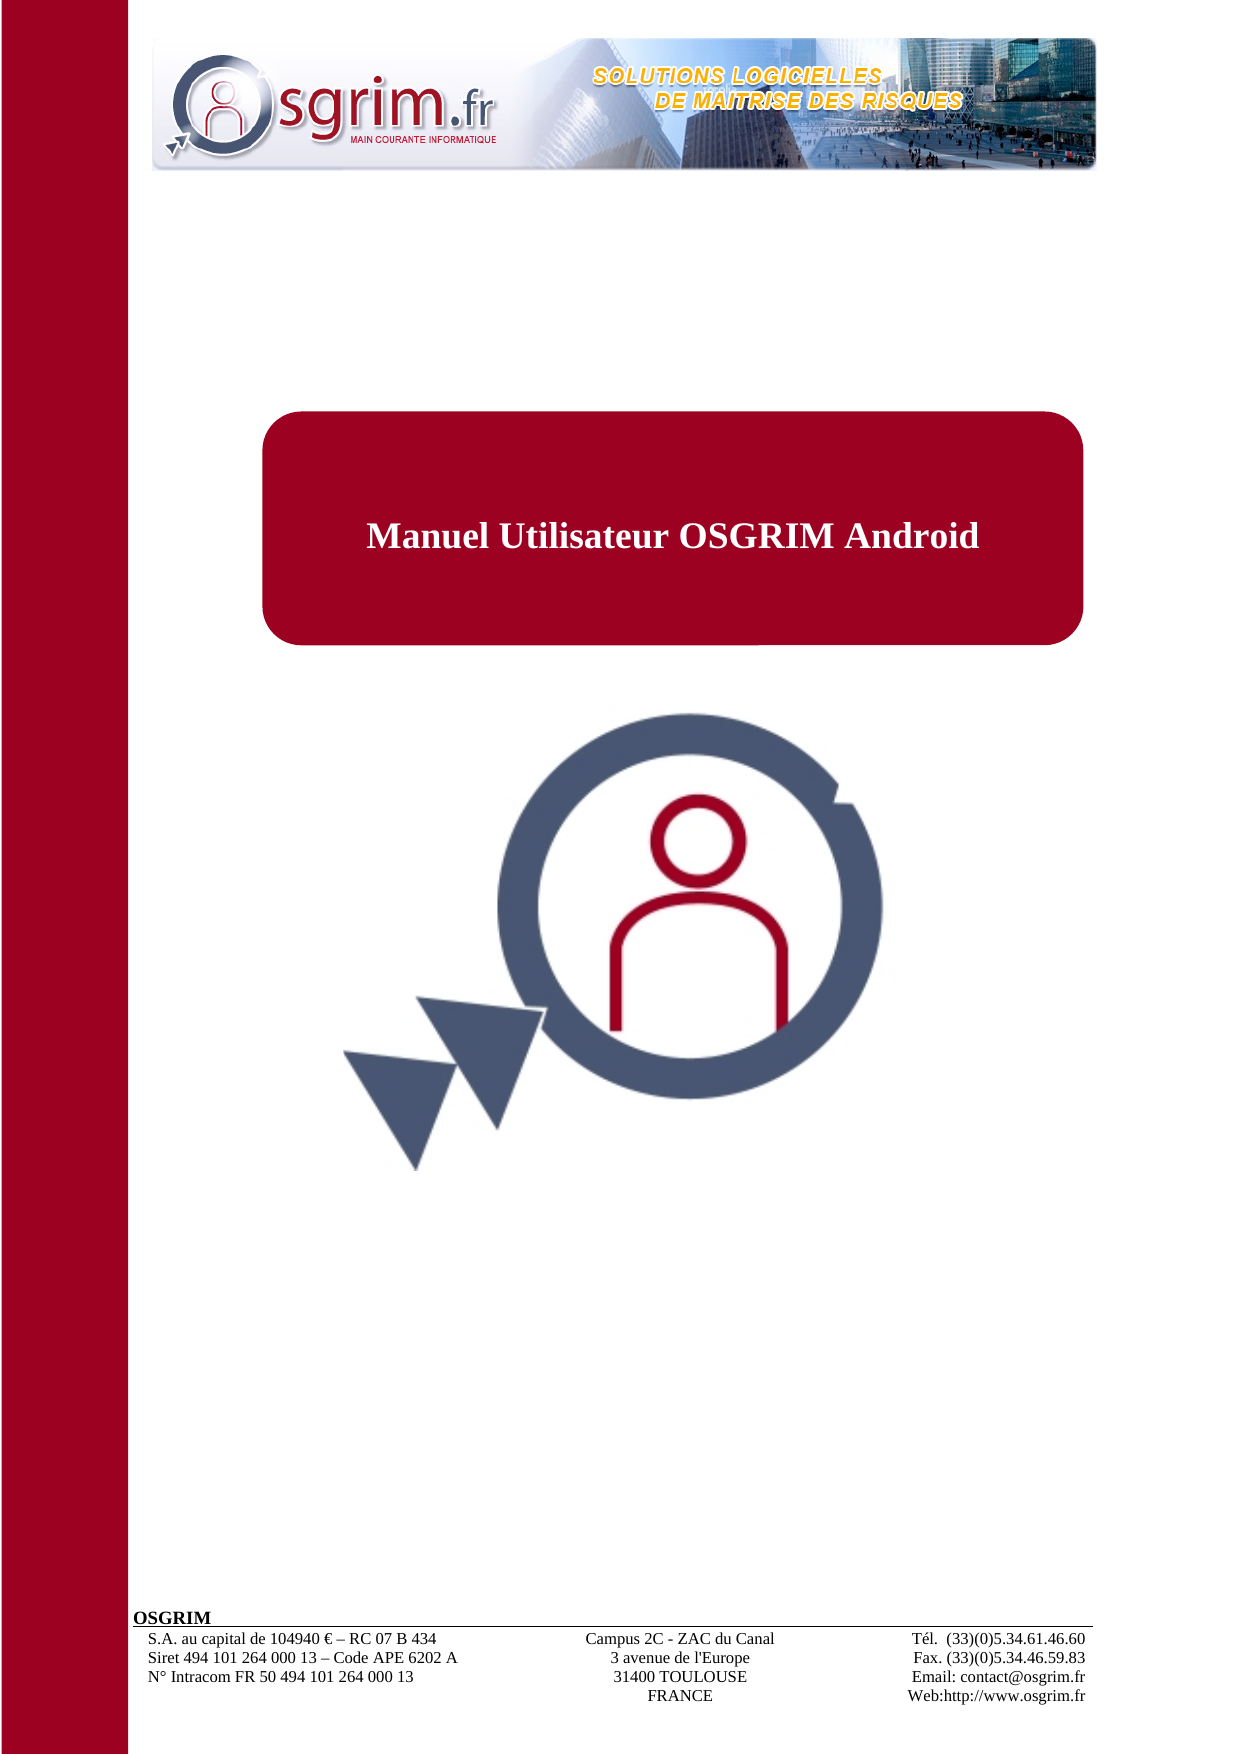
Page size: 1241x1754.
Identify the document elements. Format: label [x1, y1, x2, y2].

picture [343, 704, 897, 1171]
picture [152, 38, 1097, 171]
